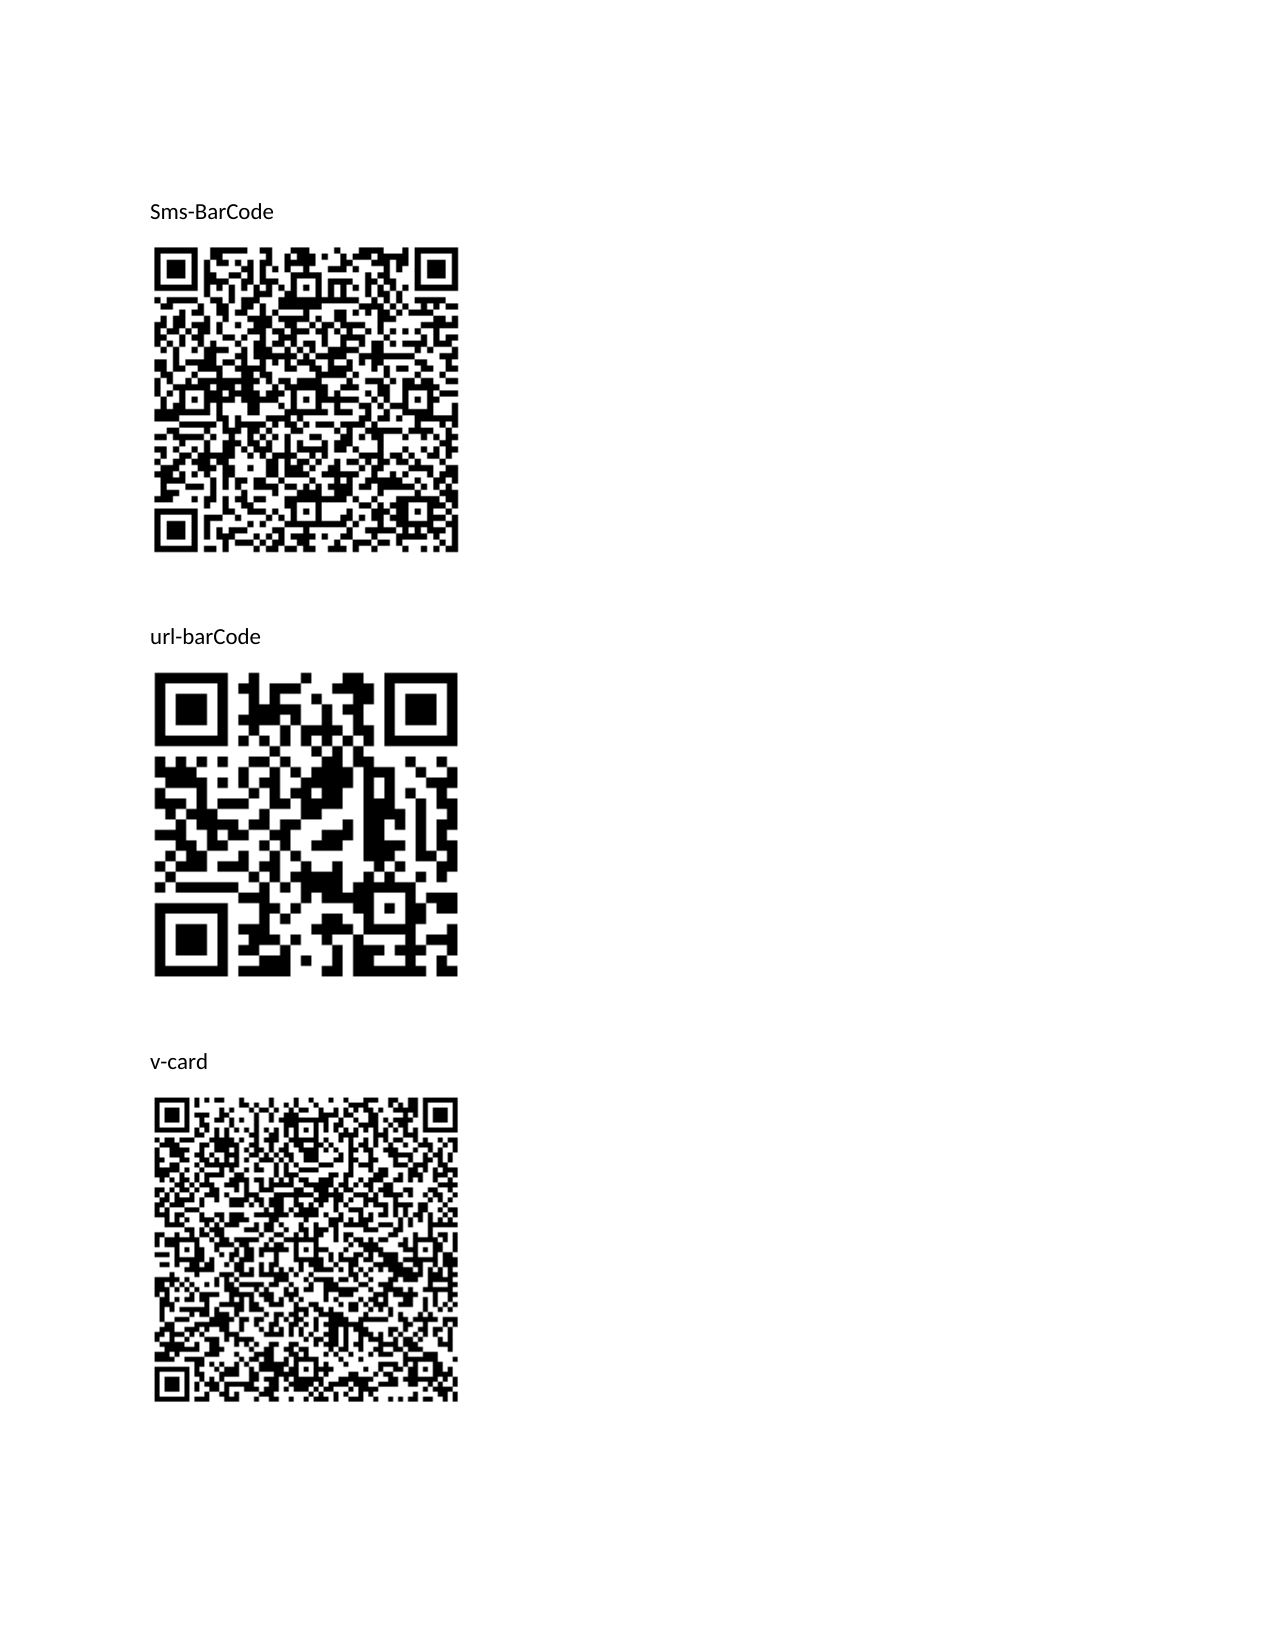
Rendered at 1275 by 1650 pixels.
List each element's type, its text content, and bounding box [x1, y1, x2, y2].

text Sms-BarCode [150, 197, 1125, 225]
picture [150, 668, 463, 982]
text url-barCode [150, 622, 1125, 650]
picture [150, 243, 463, 557]
picture [150, 1093, 463, 1407]
text v-card [150, 1047, 1125, 1075]
